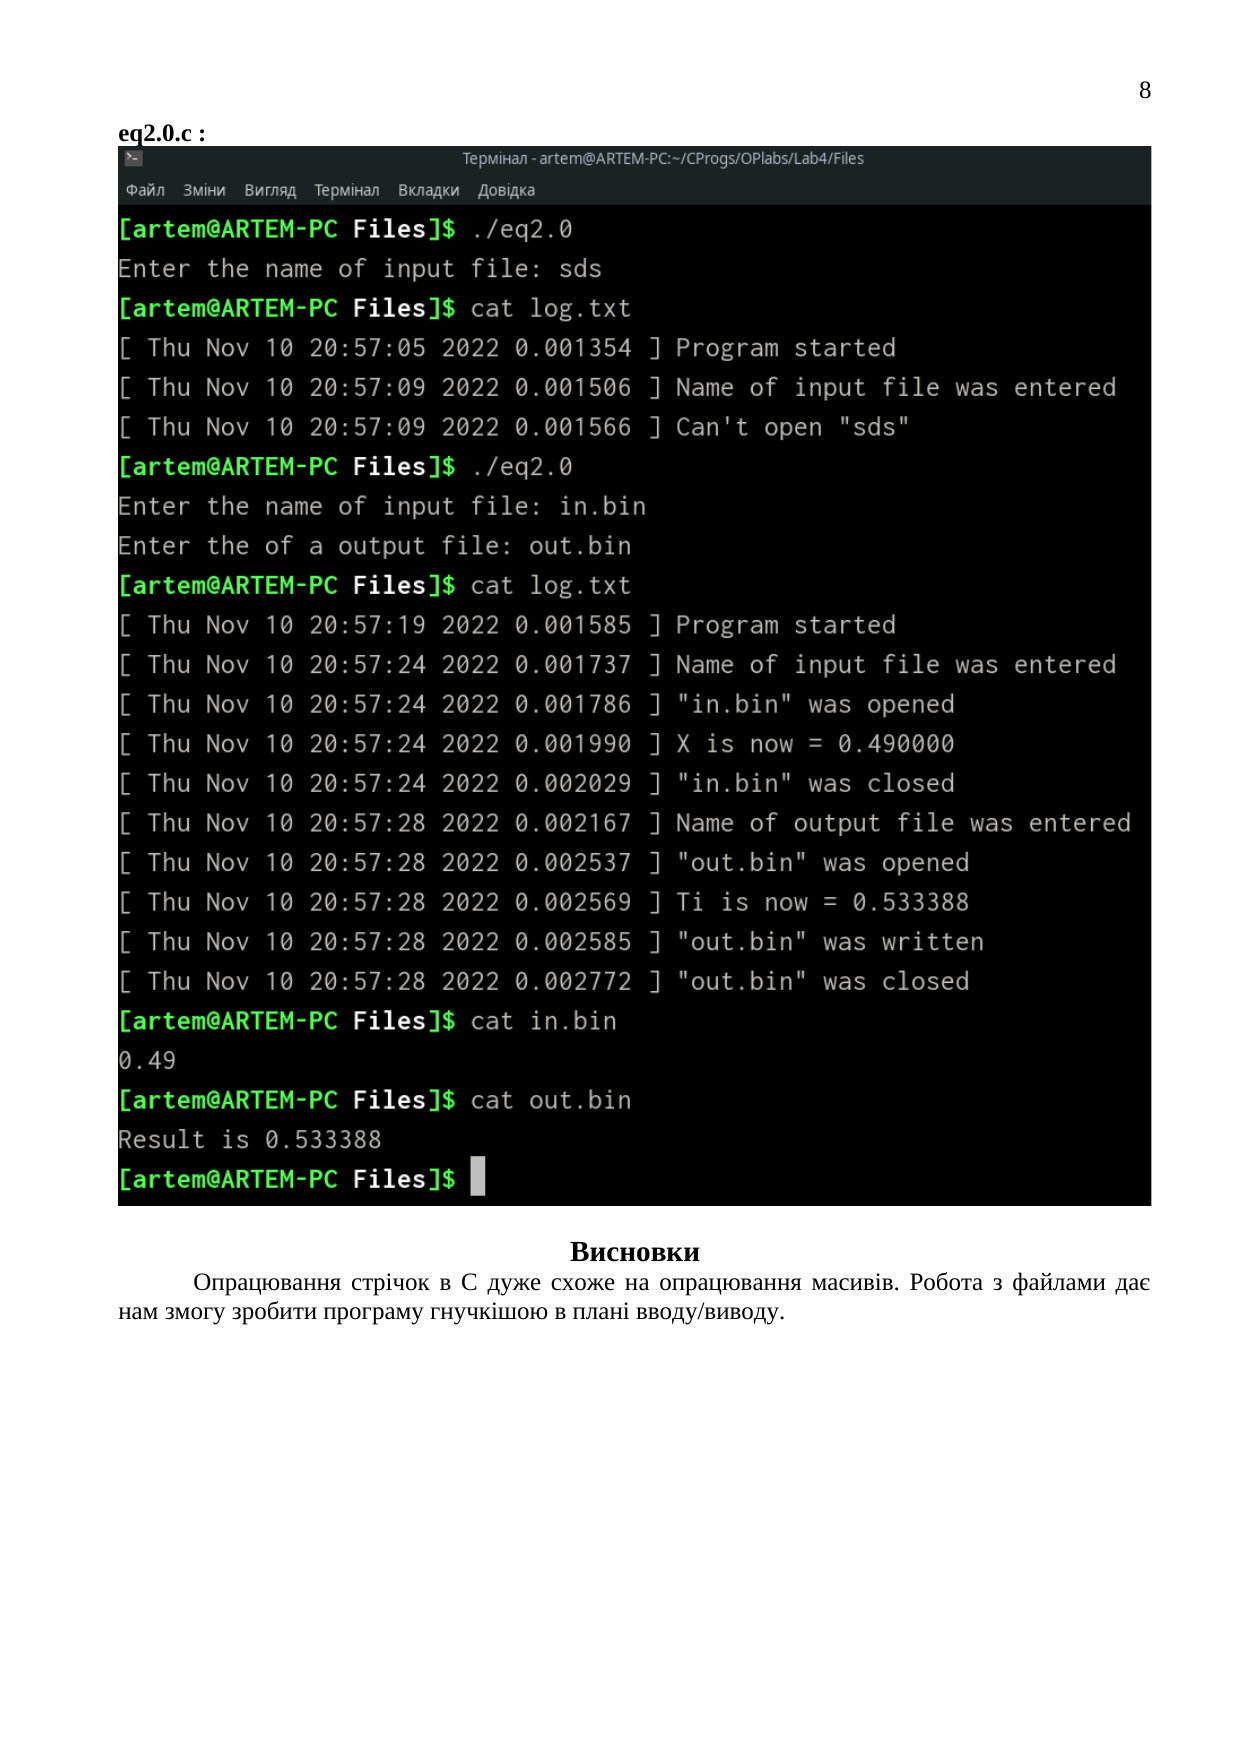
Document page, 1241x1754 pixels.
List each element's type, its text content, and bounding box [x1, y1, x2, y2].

text Опрацювання стрічок в С дуже схоже на опрацювання масивів. Робота з файлами дає нам змогу зробити програму гнучкішою в плані вводу/виводу. [118, 1267, 1152, 1325]
text Висновки [118, 1234, 1152, 1267]
picture [118, 146, 1152, 1206]
text eq2.0.c : [118, 118, 1152, 146]
